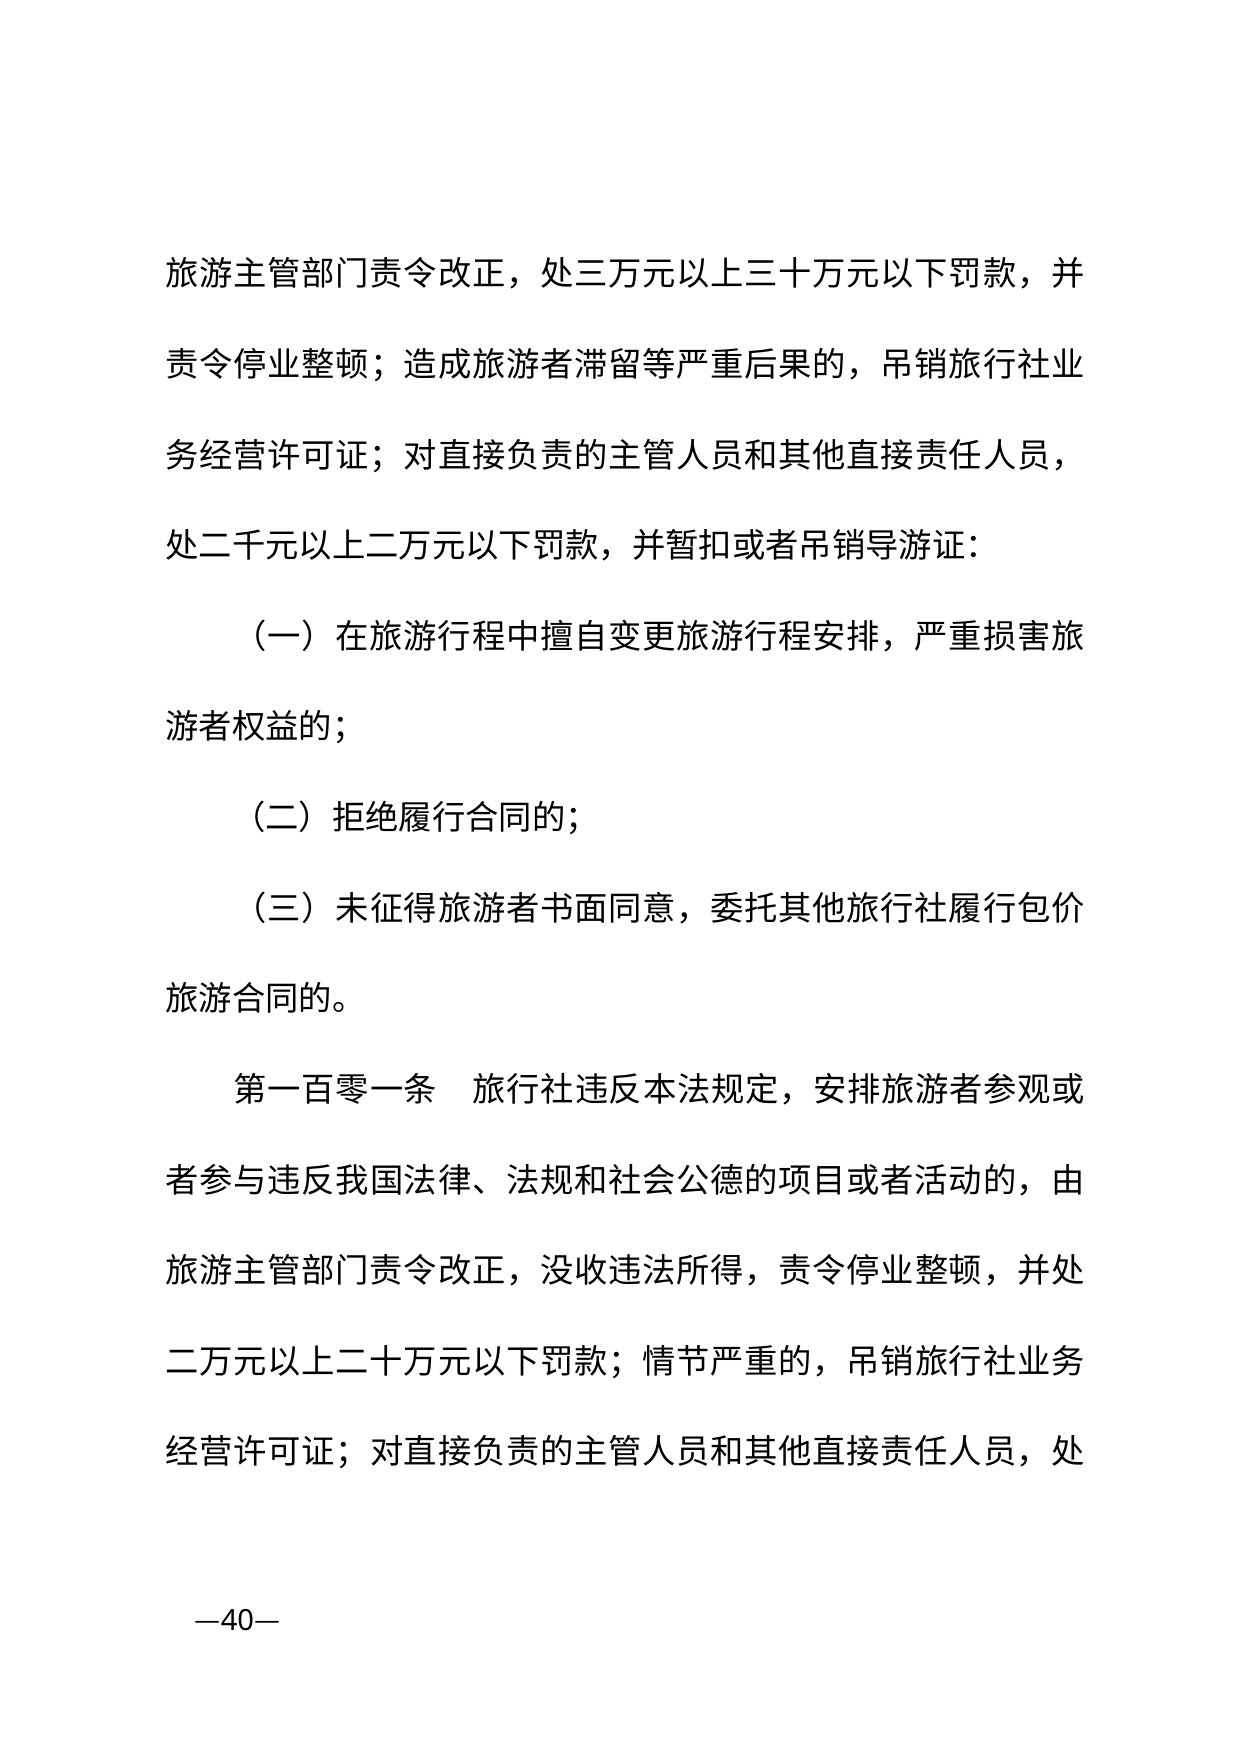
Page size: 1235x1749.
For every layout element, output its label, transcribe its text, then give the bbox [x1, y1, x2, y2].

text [165, 226, 1087, 588]
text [165, 1042, 1087, 1495]
text （三）未征得旅游者书面同意，委托其他旅行社履行包价旅游合同的。 [165, 860, 1087, 1042]
text （二）拒绝履行合同的； [165, 770, 1087, 860]
text （一）在旅游行程中擅自变更旅游行程安排，严重损害旅游者权益的； [165, 588, 1087, 770]
